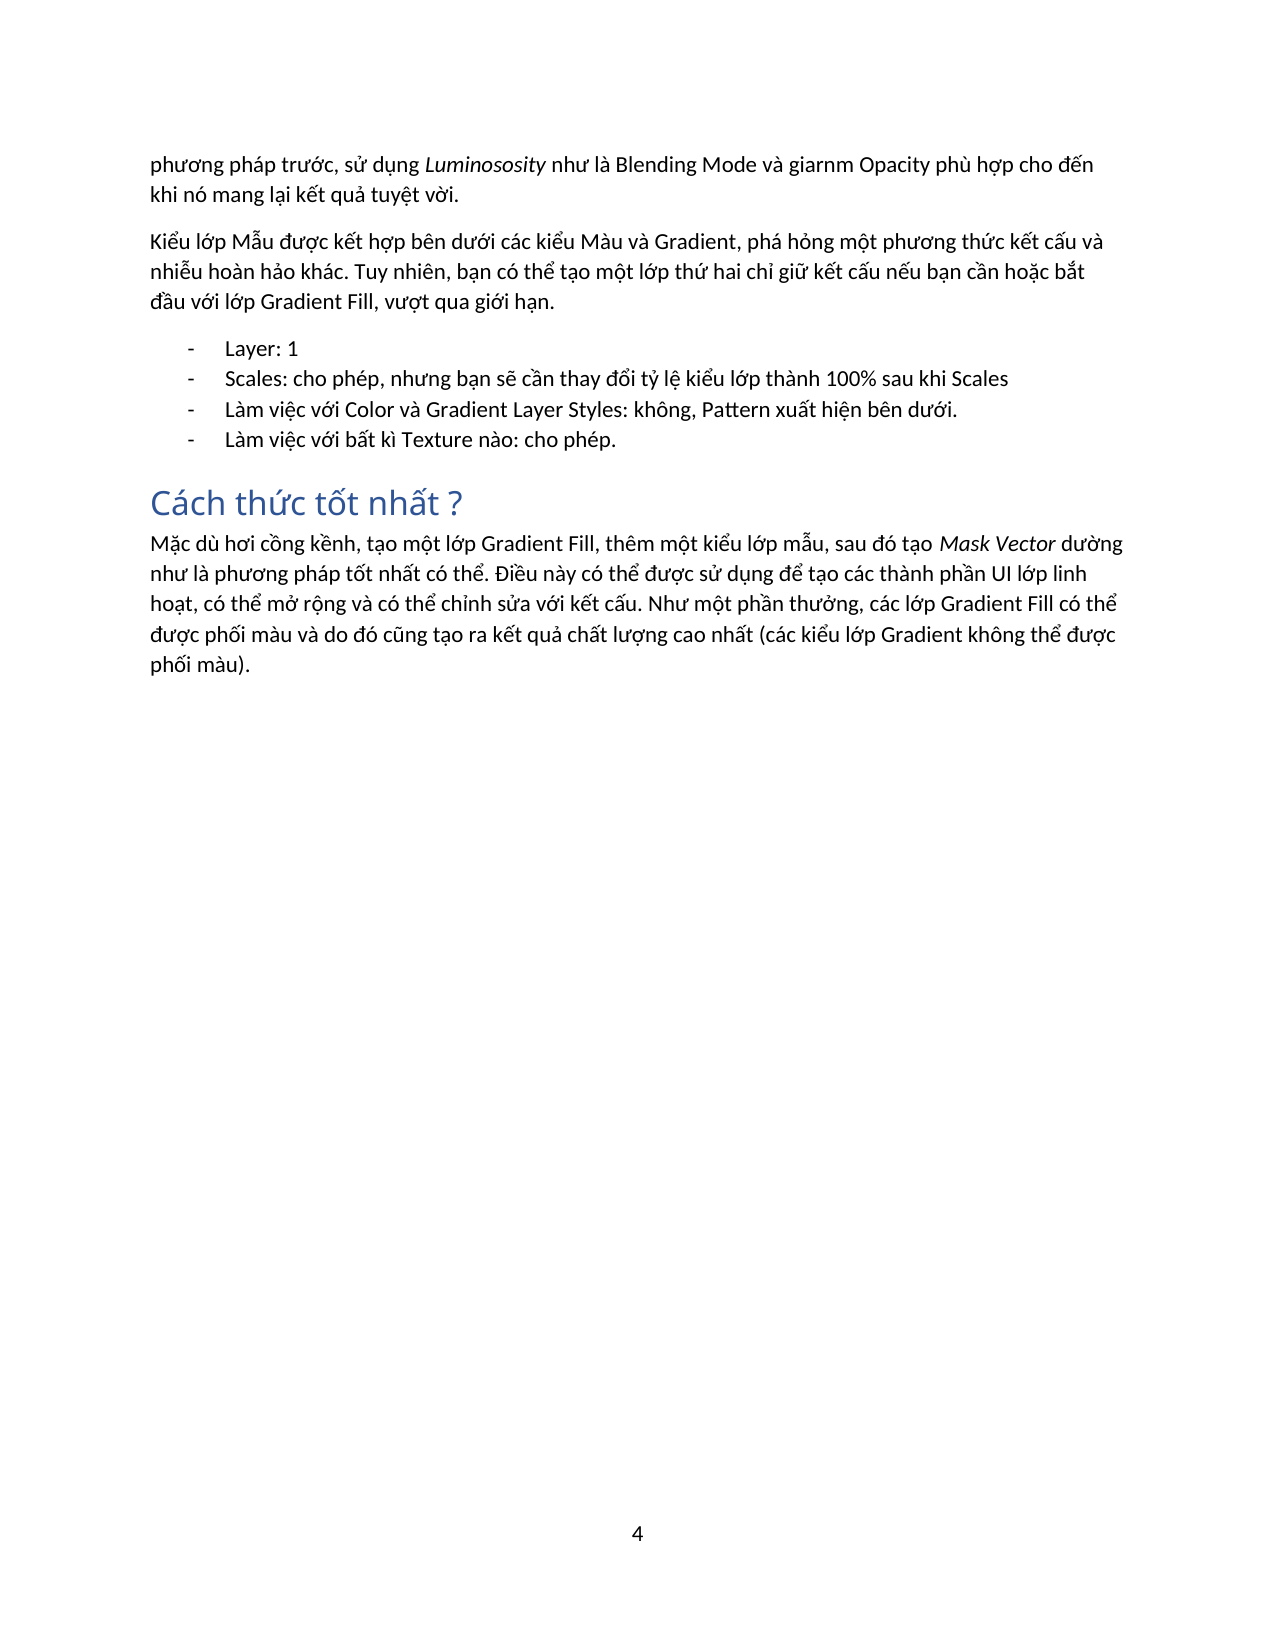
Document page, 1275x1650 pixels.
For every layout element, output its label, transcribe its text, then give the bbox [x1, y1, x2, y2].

text Kiểu lớp Mẫu được kết hợp bên dưới các kiểu Màu và Gradient, phá hỏng một phương thức kết cấu và nhiễu hoàn hảo khác. Tuy nhiên, bạn có thể tạo một lớp thứ hai chỉ giữ kết cấu nếu bạn cần hoặc bắt đầu với lớp Gradient Fill, vượt qua giới hạn. [150, 227, 1125, 316]
text Mặc dù hơi cồng kềnh, tạo một lớp Gradient Fill, thêm một kiểu lớp mẫu, sau đó tạo Mask Vector dường như là phương pháp tốt nhất có thể. Điều này có thể được sử dụng để tạo các thành phần UI lớp linh hoạt, có thể mở rộng và có thể chỉnh sửa với kết cấu. Như một phần thưởng, các lớp Gradient Fill có thể được phối màu và do đó cũng tạo ra kết quả chất lượng cao nhất (các kiểu lớp Gradient không thể được phối màu). [150, 529, 1125, 678]
list Scales: cho phép, nhưng bạn sẽ cần thay đổi tỷ lệ kiểu lớp thành 100% sau khi Scales [187, 364, 1125, 393]
subtitle Cách thức tốt nhất ? [150, 480, 1125, 526]
list Làm việc với bất kì Texture nào: cho phép. [187, 425, 1125, 453]
list Layer: 1 [187, 334, 1125, 362]
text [150, 150, 1125, 208]
list Làm việc với Color và Gradient Layer Styles: không, Pattern xuất hiện bên dưới. [187, 395, 1125, 423]
